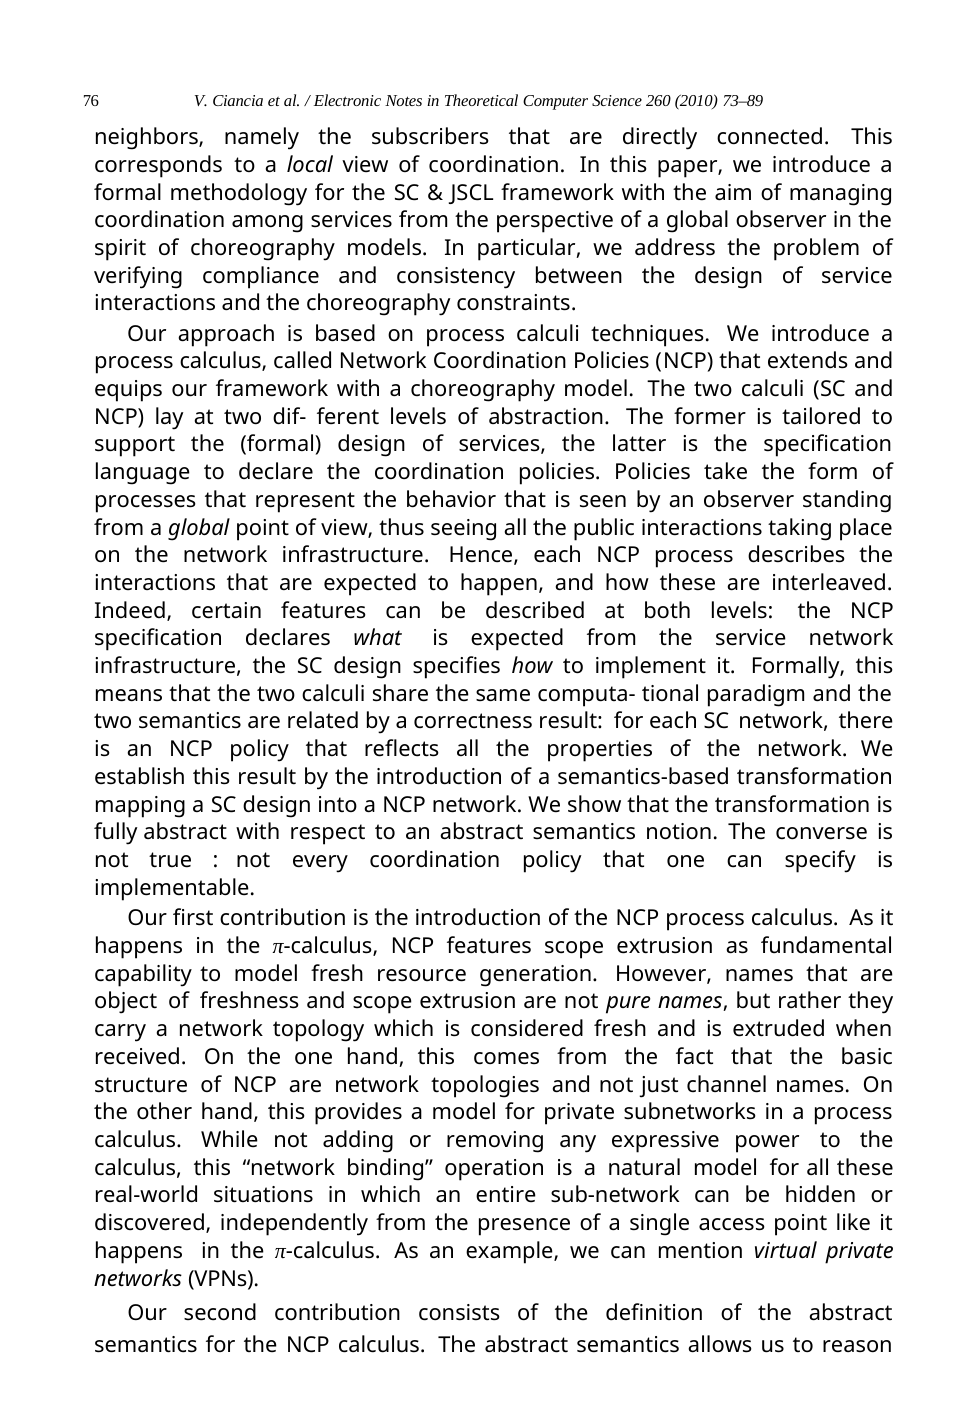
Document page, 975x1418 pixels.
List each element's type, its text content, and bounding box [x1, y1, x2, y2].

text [94, 1297, 893, 1359]
text Our first contribution is the introduction of the NCP process calculus. As it happens in the π-calculus, NCP features scope extrusion as fundamental capability to model fresh resource generation. However, names that are object of freshness and scope extrusion are not pure names, but rather they carry a network topology which is considered fresh and is extruded when received. On the one hand, this comes from the fact that the basic structure of NCP are network topologies and not just channel names. On the other hand, this provides a model for private subnetworks in a process calculus. While not adding or removing any expressive power to the calculus, this “network binding” operation is a natural model for all these real-world situations in which an entire sub-network can be hidden or discovered, independently from the presence of a single access point like it happens in the π-calculus. As an example, we can mention virtual private networks (VPNs). [94, 904, 893, 1292]
text Our approach is based on process calculi techniques. We introduce a process calculus, called Network Coordination Policies (NCP) that extends and equips our framework with a choreography model. The two calculi (SC and NCP) lay at two dif- ferent levels of abstraction. The former is tailored to support the (formal) design of services, the latter is the specification language to declare the coordination policies. Policies take the form of processes that represent the behavior that is seen by an observer standing from a global point of view, thus seeing all the public interactions taking place on the network infrastructure. Hence, each NCP process describes the interactions that are expected to happen, and how these are interleaved. Indeed, certain features can be described at both levels: the NCP specification declares what is expected from the service network infrastructure, the SC design specifies how to implement it. Formally, this means that the two calculi share the same computa- tional paradigm and the two semantics are related by a correctness result: for each SC network, there is an NCP policy that reflects all the properties of the network. We establish this result by the introduction of a semantics-based transformation mapping a SC design into a NCP network. We show that the transformation is fully abstract with respect to an abstract semantics notion. The converse is not true : not every coordination policy that one can specify is implementable. [94, 319, 893, 901]
text neighbors, namely the subscribers that are directly connected. This corresponds to a local view of coordination. In this paper, we introduce a formal methodology for the SC & JSCL framework with the aim of managing coordination among services from the perspective of a global observer in the spirit of choreography models. In particular, we address the problem of verifying compliance and consistency between the design of service interactions and the choreography constraints. [94, 122, 893, 316]
